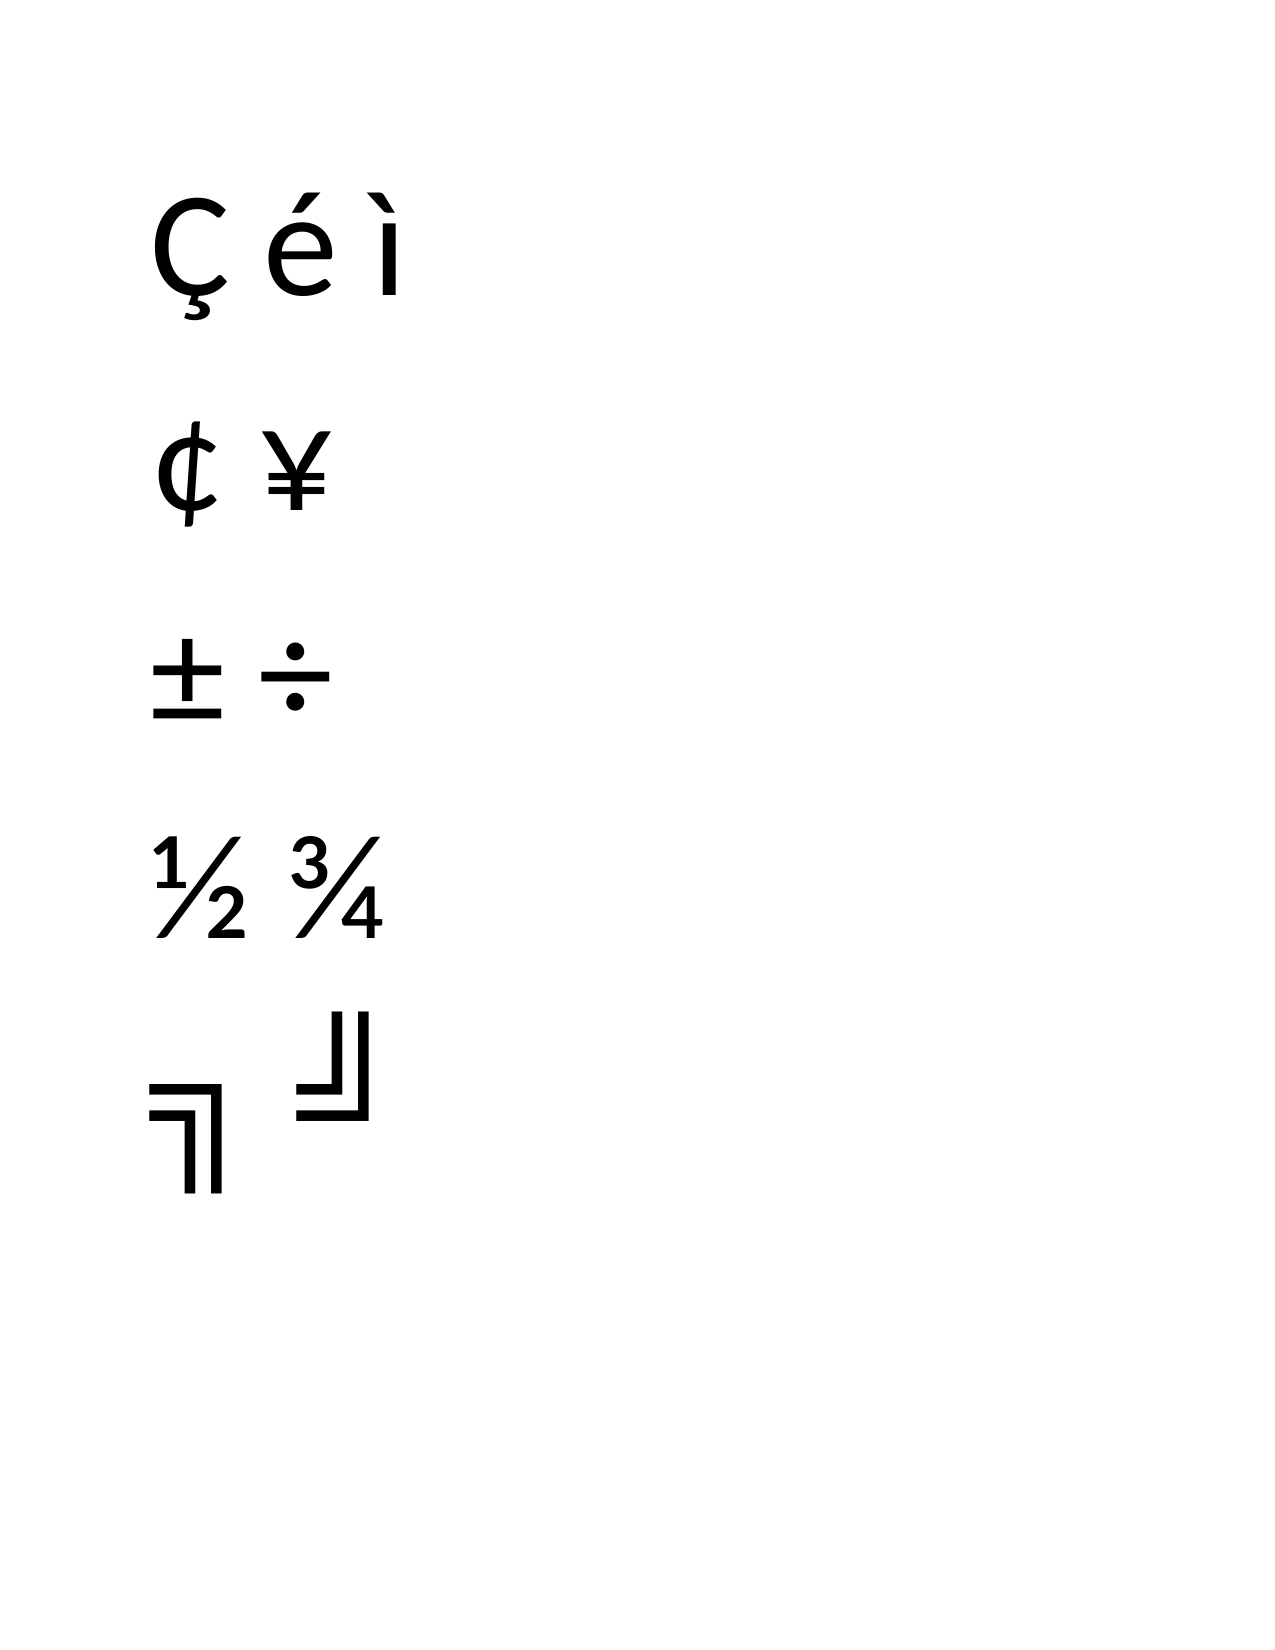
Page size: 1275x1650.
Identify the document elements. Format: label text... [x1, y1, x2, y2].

text ╗ ╝ [150, 1007, 1125, 1180]
text ½ ¾ [150, 793, 1125, 976]
text Ç é ì [150, 150, 1125, 333]
text ± ÷ [150, 579, 1125, 762]
text ¢ ¥ [150, 364, 1125, 547]
